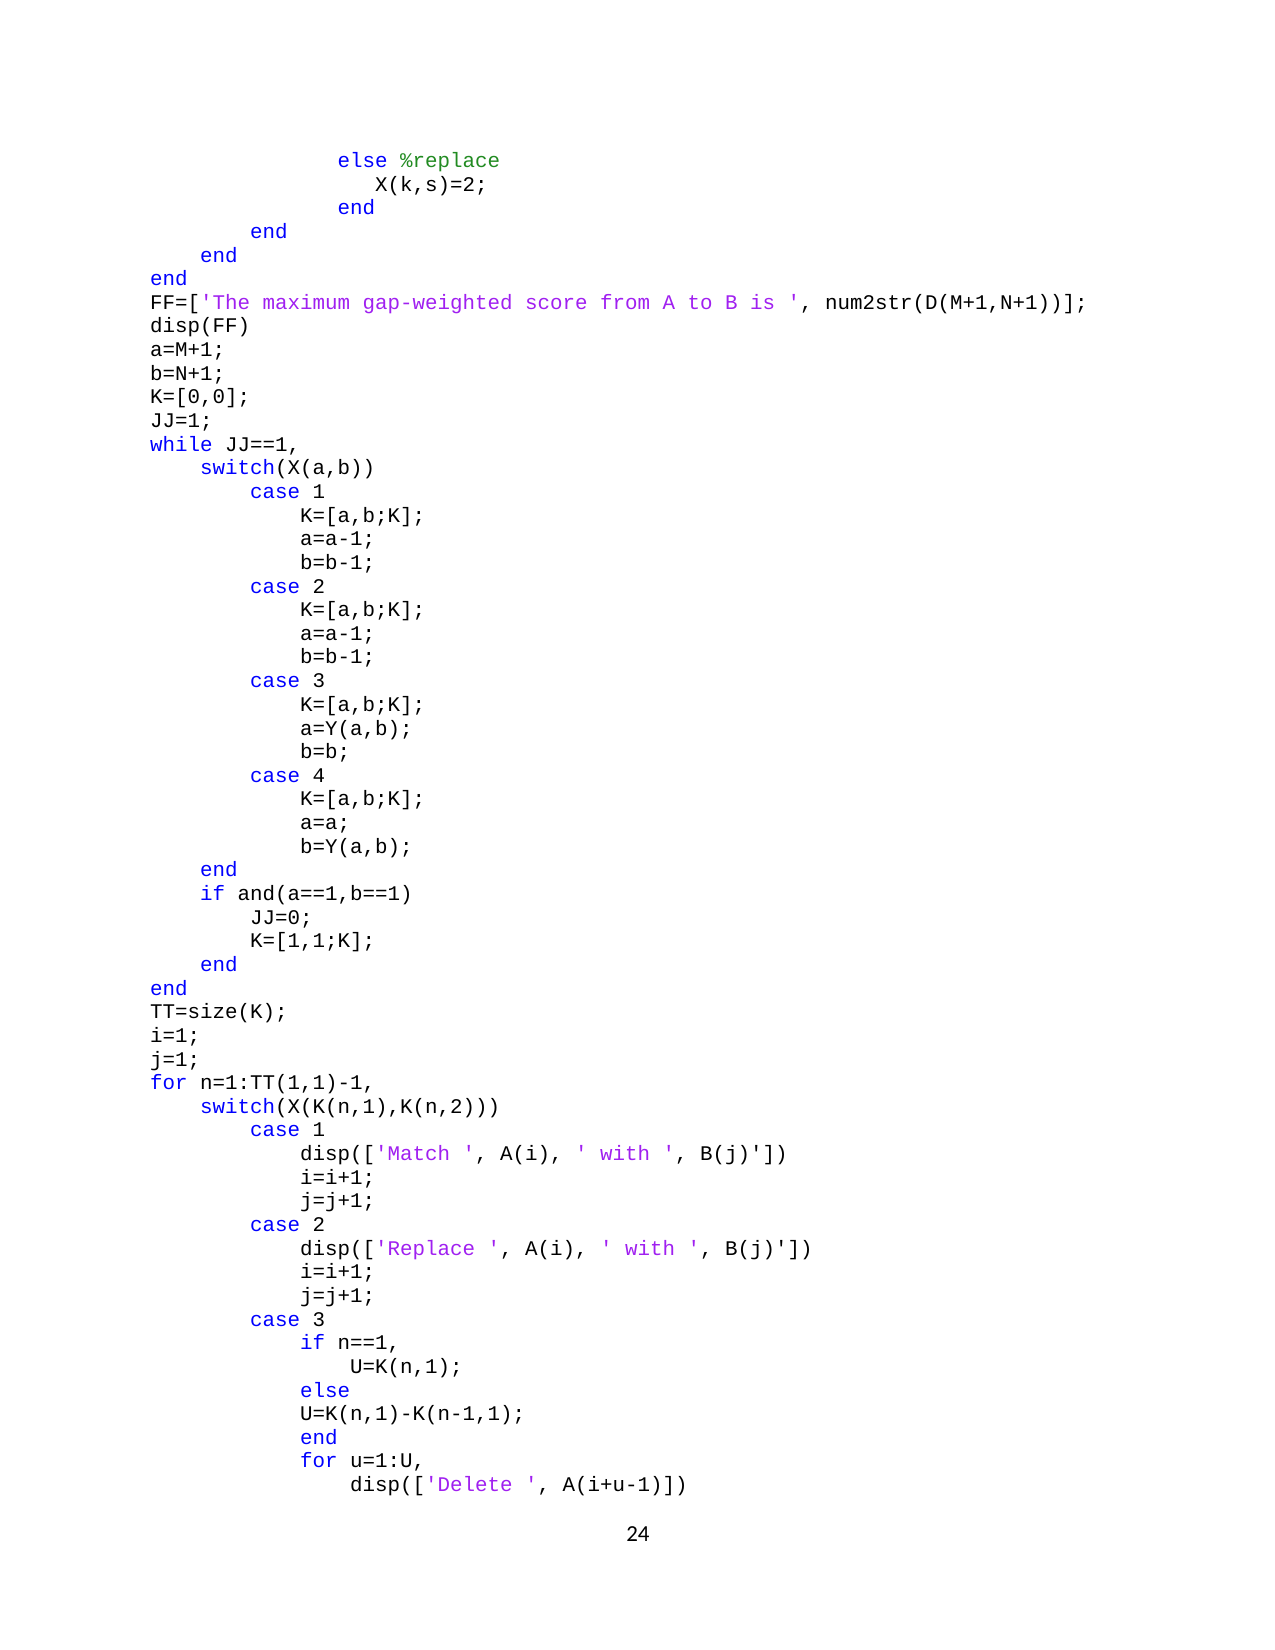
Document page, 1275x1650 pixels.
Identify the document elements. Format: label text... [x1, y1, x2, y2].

text a=a; [150, 812, 1125, 836]
text a=a-1; [150, 623, 1125, 647]
text j=1; [150, 1048, 1125, 1072]
text K=[a,b;K]; [150, 694, 1125, 717]
text case 2 [150, 1214, 1125, 1238]
text j=j+1; [150, 1190, 1125, 1214]
text j=j+1; [150, 1285, 1125, 1309]
text for n=1:TT(1,1)-1, [150, 1072, 1125, 1096]
text disp(['Replace ', A(i), ' with ', B(j)']) [150, 1238, 1125, 1261]
text disp(['Match ', A(i), ' with ', B(j)']) [150, 1143, 1125, 1167]
text b=b; [150, 741, 1125, 765]
text while JJ==1, [150, 434, 1125, 457]
text switch(X(K(n,1),K(n,2))) [150, 1096, 1125, 1119]
text end [150, 221, 1125, 244]
text for u=1:U, [150, 1451, 1125, 1474]
text case 4 [150, 765, 1125, 788]
text b=b-1; [150, 647, 1125, 670]
text i=i+1; [150, 1261, 1125, 1285]
text end [150, 859, 1125, 883]
text K=[0,0]; [150, 386, 1125, 410]
text K=[a,b;K]; [150, 599, 1125, 623]
text end [150, 268, 1125, 292]
text TT=size(K); [150, 1001, 1125, 1025]
text case 3 [150, 670, 1125, 694]
text U=K(n,1)-K(n-1,1); [150, 1403, 1125, 1427]
text a=M+1; [150, 339, 1125, 363]
text a=a-1; [150, 528, 1125, 552]
text end [150, 978, 1125, 1001]
text b=N+1; [150, 363, 1125, 386]
text i=i+1; [150, 1167, 1125, 1190]
text else [150, 1379, 1125, 1403]
text K=[1,1;K]; [150, 930, 1125, 954]
text end [150, 1427, 1125, 1451]
text K=[a,b;K]; [150, 505, 1125, 528]
text JJ=1; [150, 410, 1125, 434]
text end [150, 197, 1125, 221]
text case 1 [150, 481, 1125, 505]
text i=1; [150, 1025, 1125, 1048]
text JJ=0; [150, 907, 1125, 930]
text b=Y(a,b); [150, 836, 1125, 859]
text else %replace [150, 150, 1125, 174]
text K=[a,b;K]; [150, 788, 1125, 812]
text if and(a==1,b==1) [150, 883, 1125, 907]
text case 1 [150, 1119, 1125, 1143]
text end [150, 244, 1125, 268]
text if n==1, [150, 1332, 1125, 1356]
text disp(FF) [150, 316, 1125, 339]
text end [150, 954, 1125, 978]
text X(k,s)=2; [150, 174, 1125, 197]
text FF=['The maximum gap-weighted score from A to B is ', num2str(D(M+1,N+1))]; [150, 292, 1125, 316]
text a=Y(a,b); [150, 717, 1125, 741]
text switch(X(a,b)) [150, 457, 1125, 481]
text U=K(n,1); [150, 1356, 1125, 1379]
text case 2 [150, 576, 1125, 599]
text disp(['Delete ', A(i+u-1)]) [150, 1474, 1125, 1498]
text b=b-1; [150, 552, 1125, 576]
text case 3 [150, 1309, 1125, 1332]
